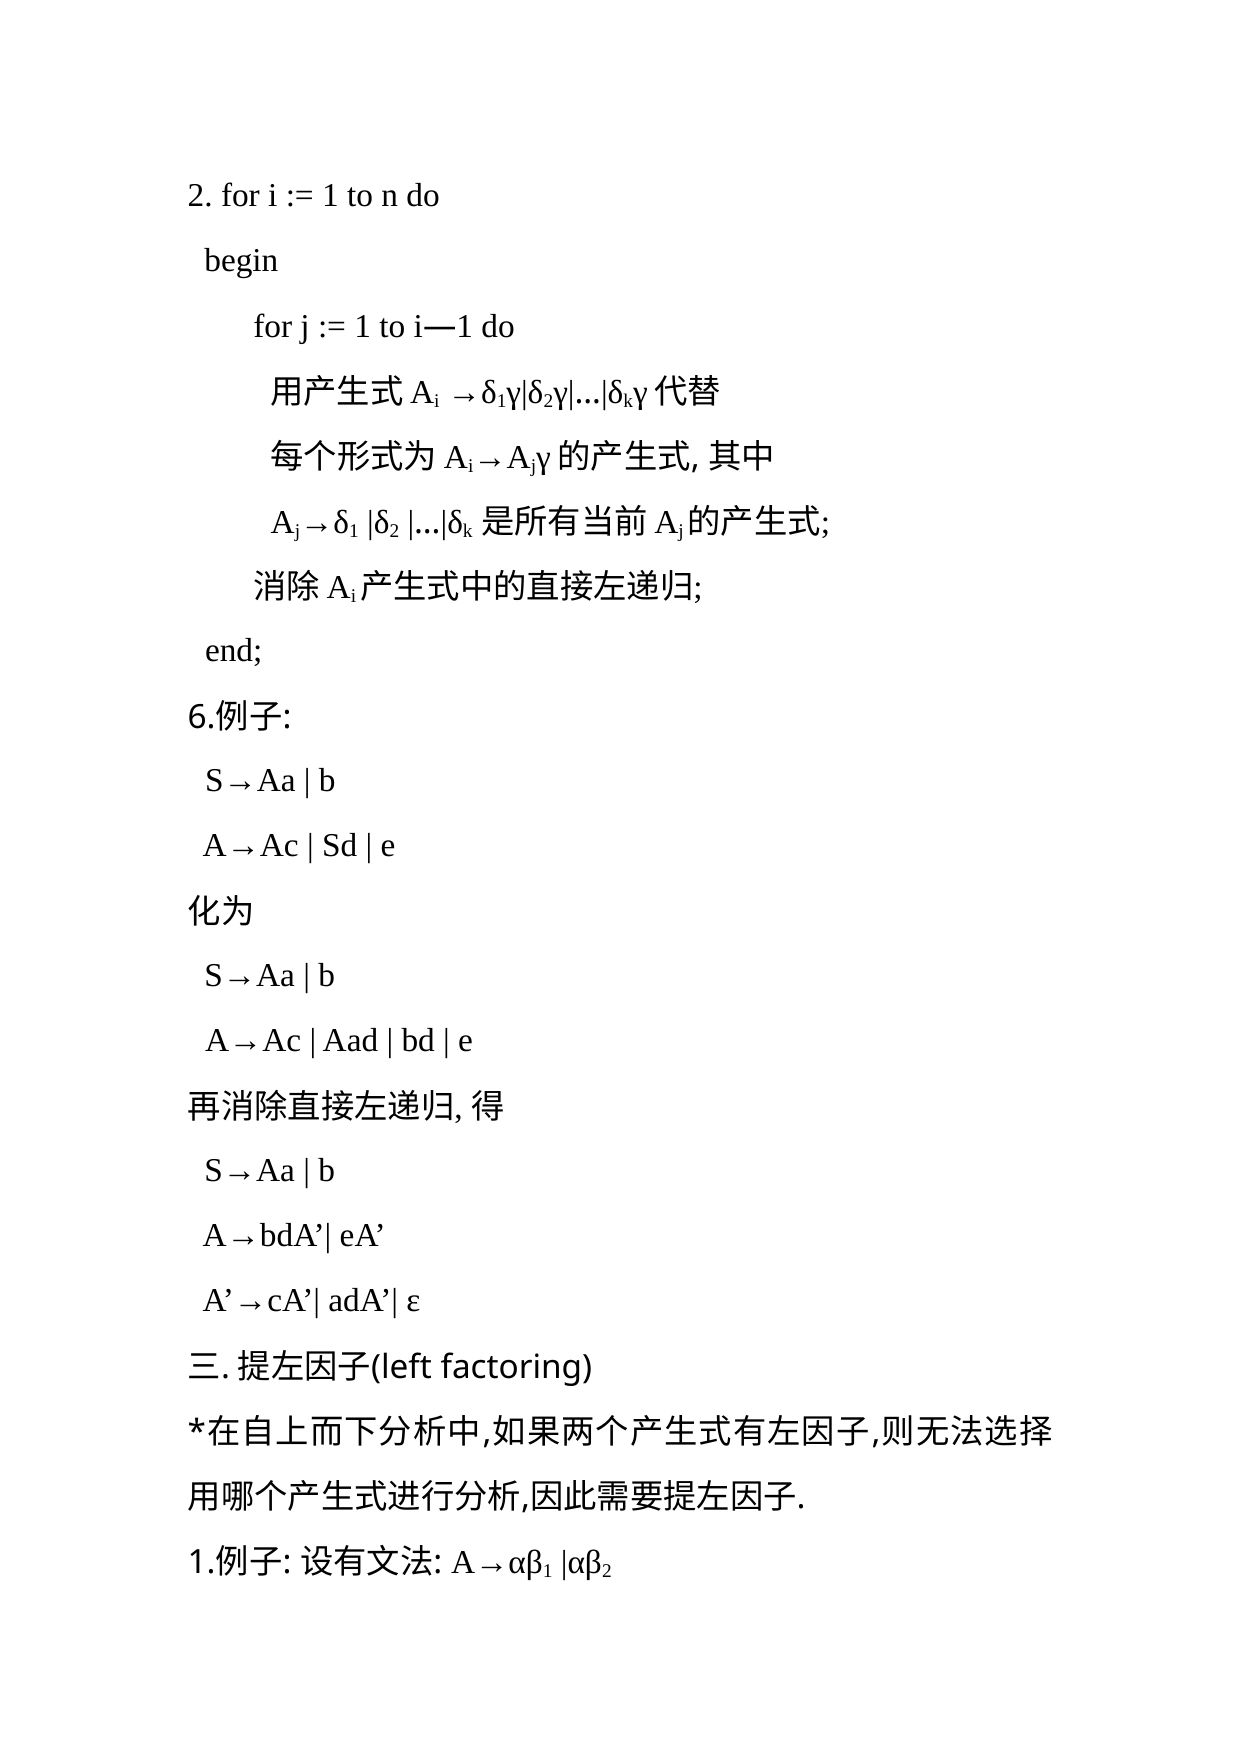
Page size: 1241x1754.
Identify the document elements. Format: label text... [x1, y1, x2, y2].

text S→Aa | b [187, 1137, 1053, 1202]
text 2. for i := 1 to n do [187, 162, 1053, 227]
text end; [187, 617, 1053, 682]
text A’→cA’| adA’| ε [187, 1267, 1053, 1332]
text 6.例子: [187, 682, 1053, 747]
text for j := 1 to i―1 do [187, 292, 1053, 357]
text *在自上而下分析中,如果两个产生式有左因子,则无法选择用哪个产生式进行分析,因此需要提左因子. [187, 1397, 1053, 1527]
text A→Ac | Sd | e [187, 812, 1053, 877]
text A→Ac | Aad | bd | e [187, 1007, 1053, 1072]
text 化为 [187, 877, 1053, 942]
text begin [187, 227, 1053, 292]
text A→bdA’| eA’ [187, 1202, 1053, 1267]
text S→Aa | b [187, 747, 1053, 812]
text S→Aa | b [187, 942, 1053, 1007]
text 再消除直接左递归, 得 [187, 1072, 1053, 1137]
list 提左因子(left factoring) [187, 1332, 1053, 1397]
text 1.例子: 设有文法: A→αβ1 |αβ2 [187, 1527, 1053, 1592]
text 每个形式为Ai→Ajγ的产生式, 其中 [187, 422, 1053, 487]
text 消除Ai产生式中的直接左递归; [187, 552, 1053, 617]
text 用产生式Ai →δ1γ|δ2γ|…|δkγ代替 [187, 357, 1053, 422]
text Aj→δ1 |δ2 |…|δk 是所有当前Aj的产生式; [187, 487, 1053, 552]
